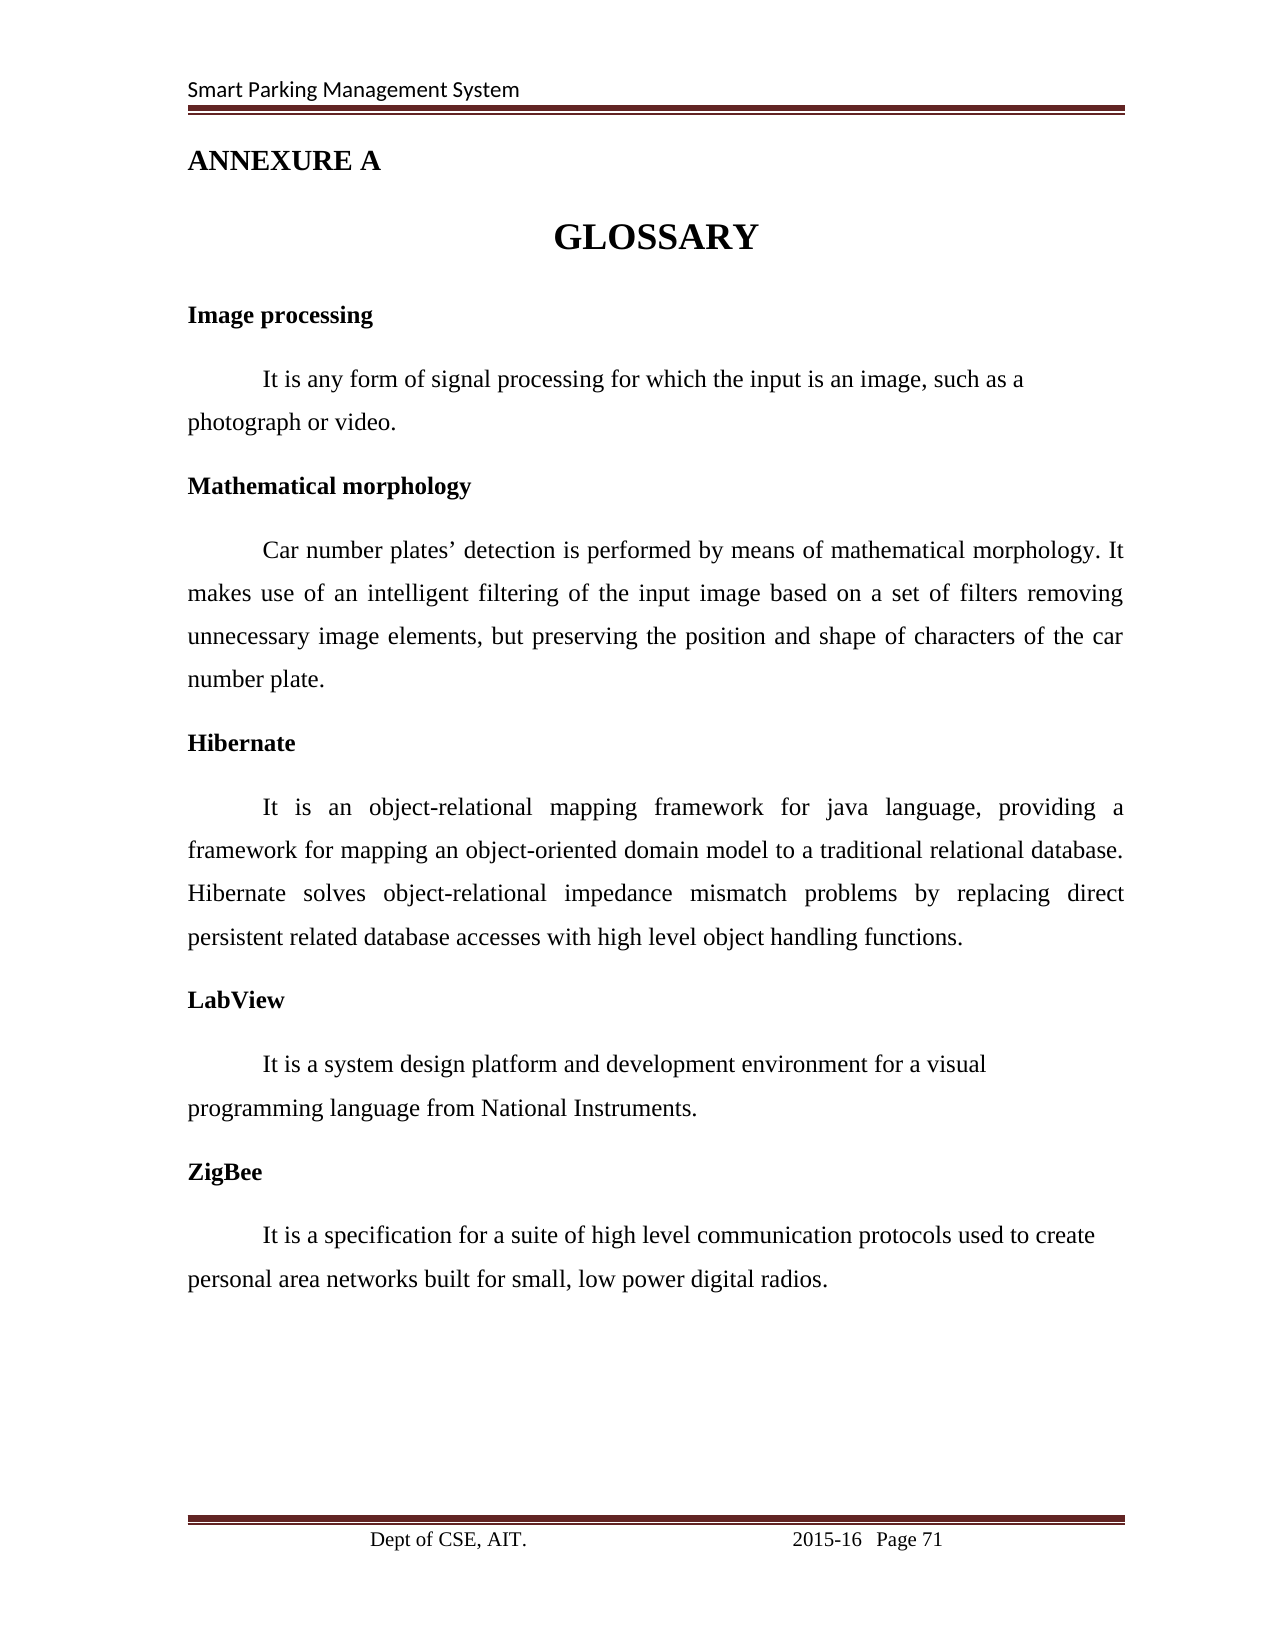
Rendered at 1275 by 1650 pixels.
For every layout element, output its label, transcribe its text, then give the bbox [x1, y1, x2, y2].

text Hibernate [187, 728, 1125, 757]
text ANNEXURE A [187, 143, 1125, 177]
text ZigBee [187, 1157, 1125, 1185]
text GLOSSARY [187, 214, 1125, 257]
text It is a system design platform and development environment for a visual programming language from National Instruments. [187, 1049, 1125, 1121]
text It is any form of signal processing for which the input is an image, such as a photograph or video. [187, 364, 1125, 436]
text Mathematical morphology [187, 471, 1125, 500]
text Car number plates’ detection is performed by means of mathematical morphology. It makes use of an intelligent filtering of the input image based on a set of filters removing unnecessary image elements, but preserving the position and shape of characters of the car number plate. [187, 535, 1125, 693]
text It is an object-relational mapping framework for java language, providing a framework for mapping an object-oriented domain model to a traditional relational database. Hibernate solves object-relational impedance mismatch problems by replacing direct persistent related database accesses with high level object handling functions. [187, 792, 1125, 950]
text Image processing [187, 300, 1125, 329]
text It is a specification for a suite of high level communication protocols used to create personal area networks built for small, low power digital radios. [187, 1221, 1125, 1292]
text LabView [187, 986, 1125, 1014]
